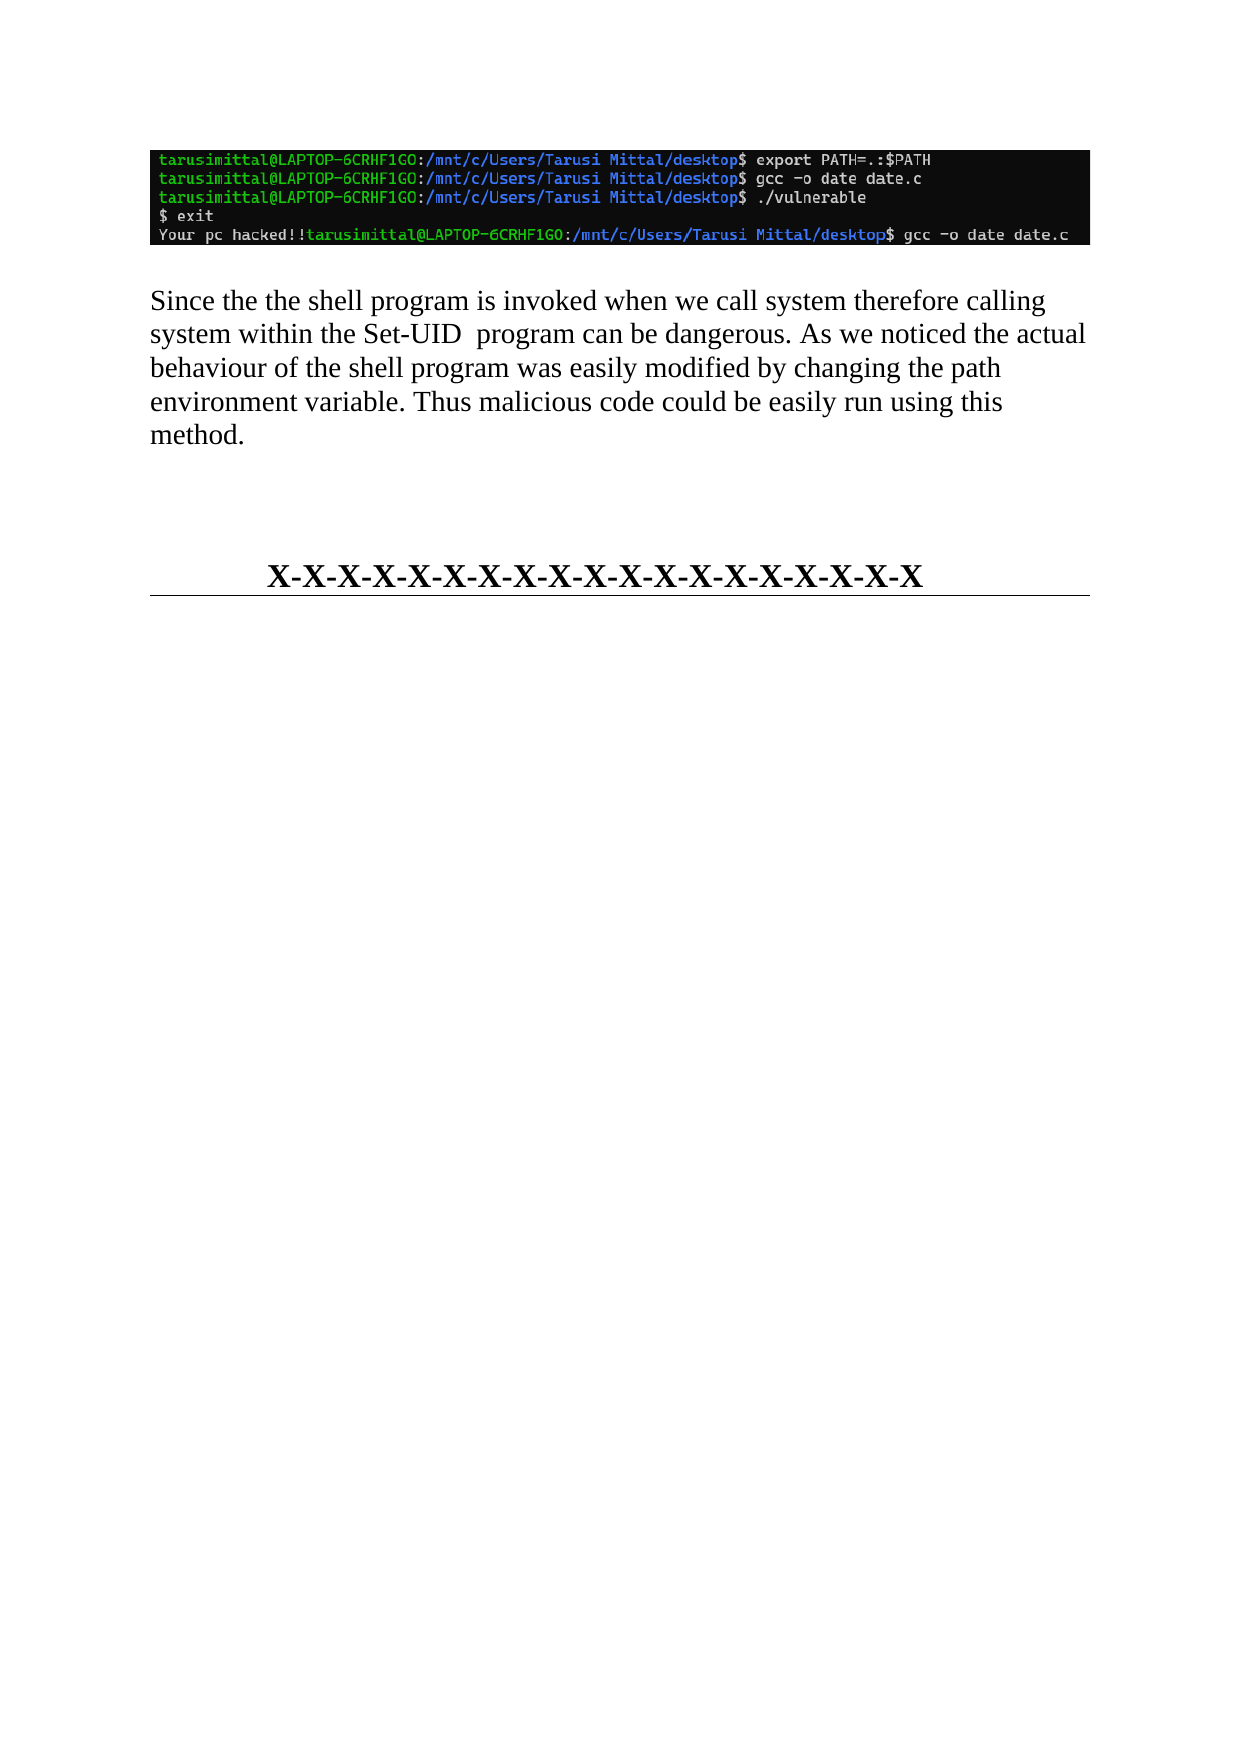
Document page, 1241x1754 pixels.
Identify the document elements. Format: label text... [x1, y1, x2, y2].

picture [150, 150, 1091, 245]
text Since the the shell program is invoked when we call system therefore calling system within the Set-UID program can be dangerous. As we noticed the actual behaviour of the shell program was easily modified by changing the path environment variable. Thus malicious code could be easily run using this method. [150, 283, 1090, 451]
text X-X-X-X-X-X-X-X-X-X-X-X-X-X-X-X-X-X-X [150, 556, 1090, 594]
